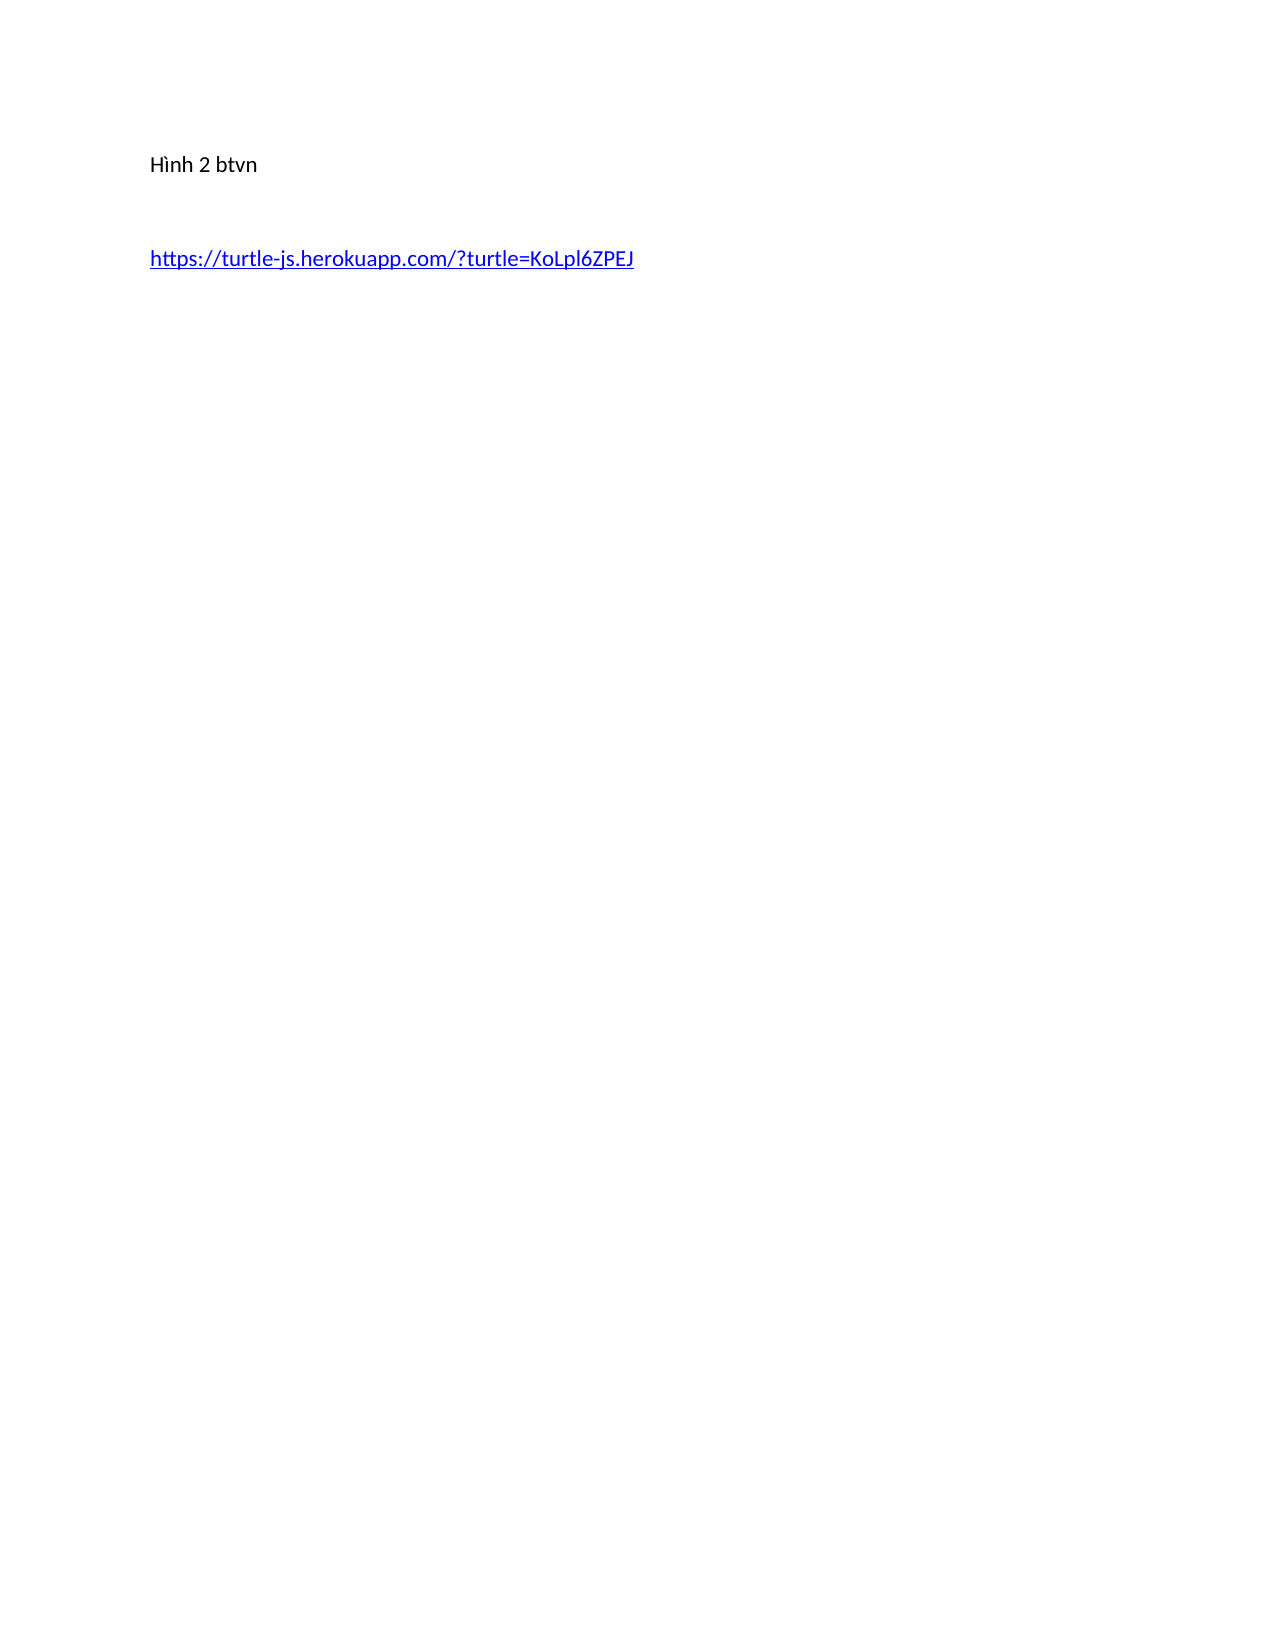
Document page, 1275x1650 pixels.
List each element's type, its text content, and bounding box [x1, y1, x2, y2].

text Hình 2 btvn [150, 150, 1125, 178]
text https://turtle-js.herokuapp.com/?turtle=KoLpl6ZPEJ [150, 244, 1125, 272]
